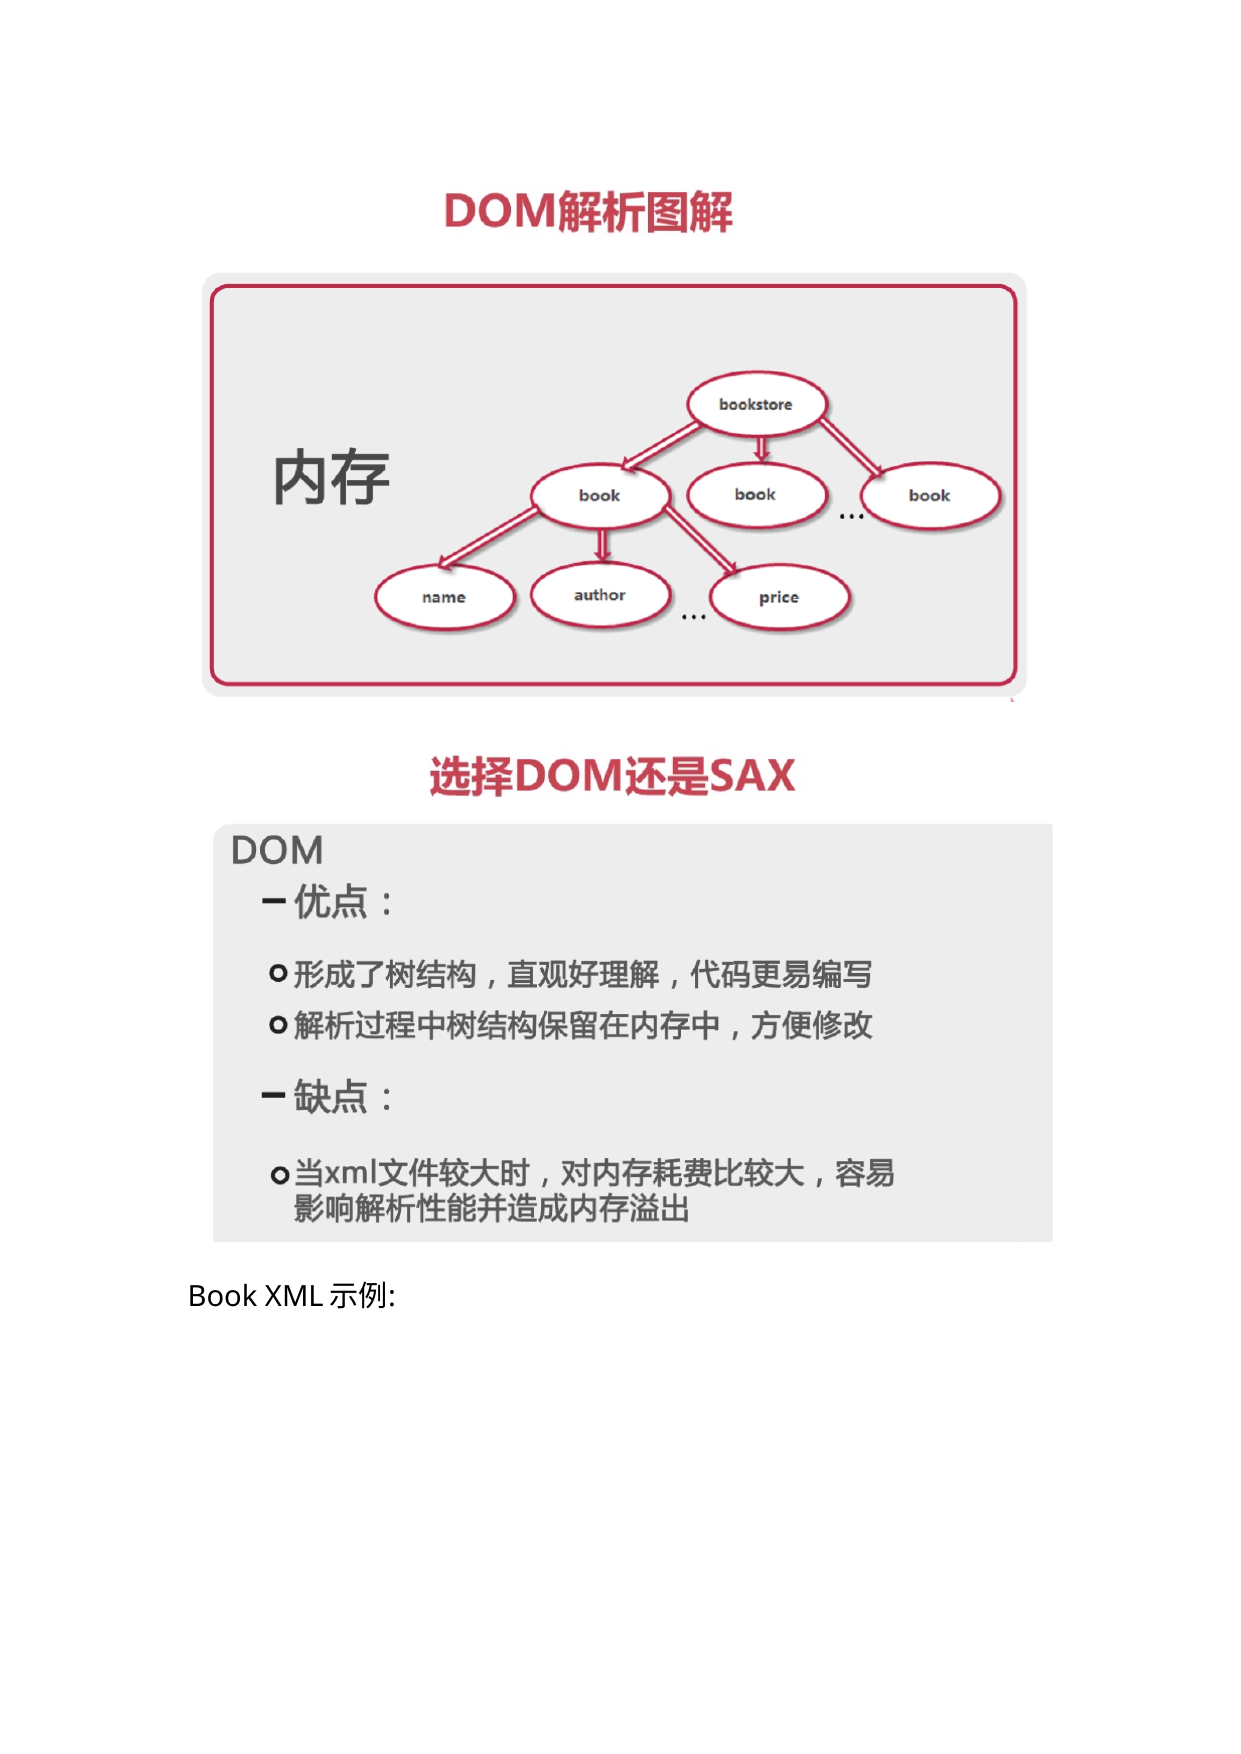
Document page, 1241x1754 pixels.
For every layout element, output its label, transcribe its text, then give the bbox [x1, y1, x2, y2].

text Book XML示例: [187, 1261, 1053, 1326]
picture [187, 175, 1053, 702]
picture [187, 733, 1053, 1242]
